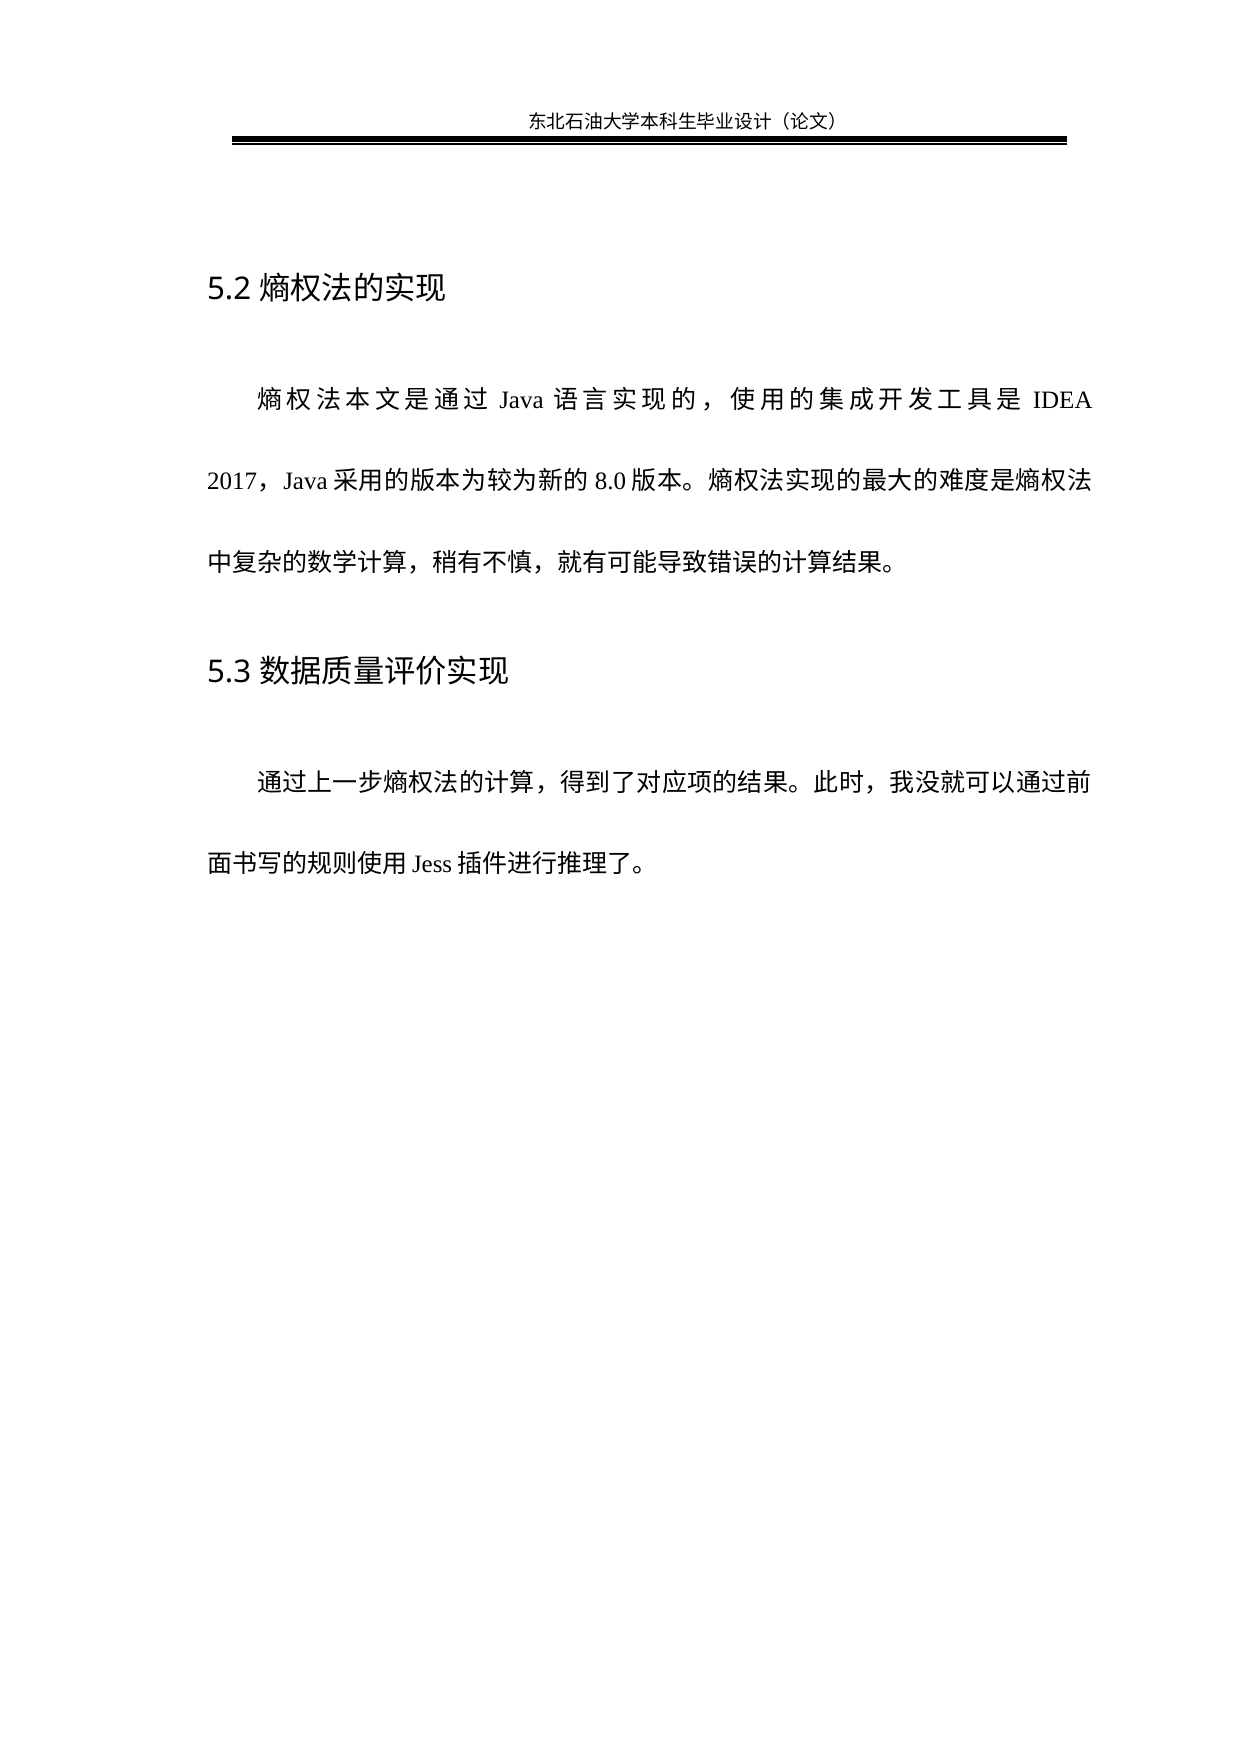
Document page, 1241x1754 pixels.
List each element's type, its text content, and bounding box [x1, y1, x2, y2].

subtitle 5.2 熵权法的实现 [207, 252, 1092, 320]
text 熵权法本文是通过Java语言实现的，使用的集成开发工具是IDEA 2017，Java采用的版本为较为新的8.0版本。熵权法实现的最大的难度是熵权法中复杂的数学计算，稍有不慎，就有可能导致错误的计算结果。 [207, 363, 1092, 594]
subtitle 5.3 数据质量评价实现 [207, 635, 1092, 703]
text 通过上一步熵权法的计算，得到了对应项的结果。此时，我没就可以通过前面书写的规则使用Jess插件进行推理了。 [207, 746, 1092, 896]
